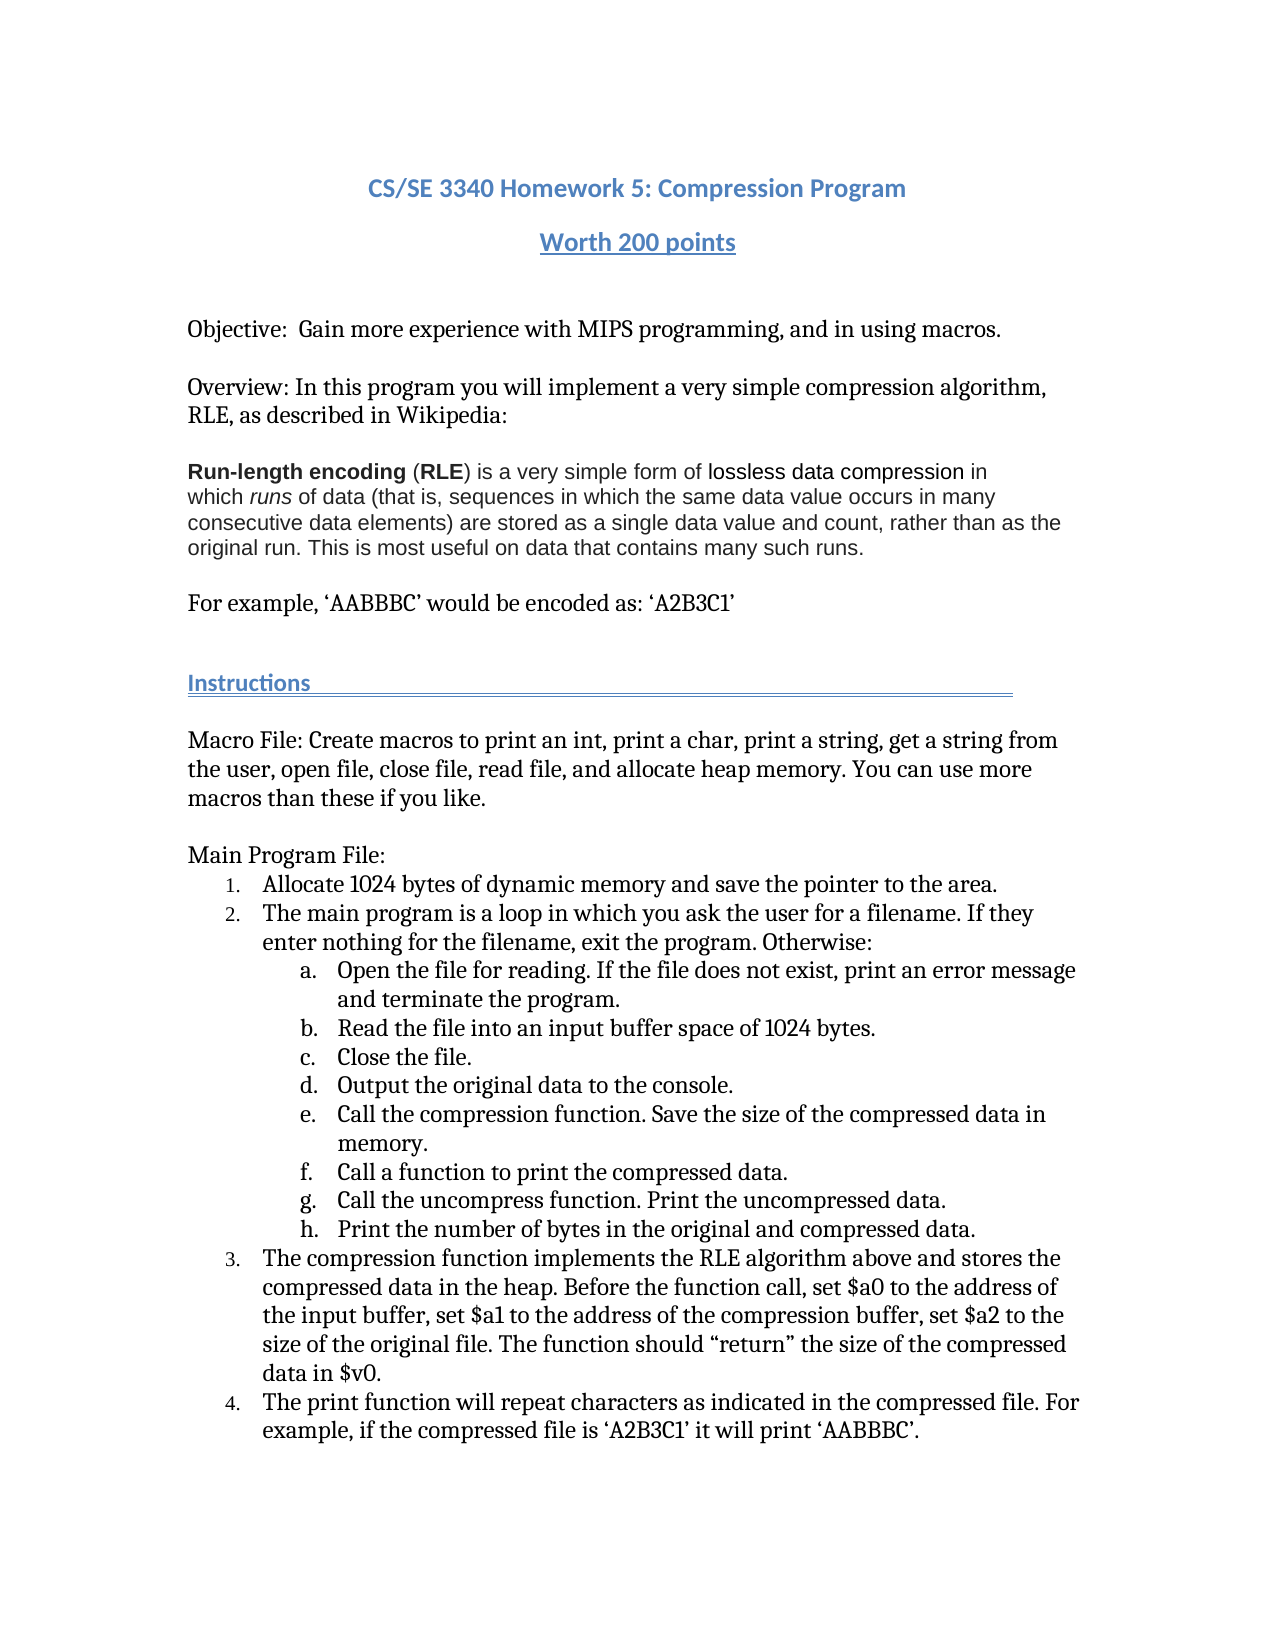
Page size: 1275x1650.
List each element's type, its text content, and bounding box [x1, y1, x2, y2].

text Macro File: Create macros to print an int, print a char, print a string, get a string from the user, open file, close file, read file, and allocate heap memory. You can use more macros than these if you like. [187, 726, 1087, 812]
text Overview: In this program you will implement a very simple compression algorithm, RLE, as described in Wikipedia: [187, 373, 1087, 430]
text Run-length encoding (RLE) is a very simple form of lossless data compression in which runs of data (that is, sequences in which the same data value occurs in many consecutive data elements) are stored as a single data value and count, rather than as the original run. This is most useful on data that contains many such runs. [646, 459, 1087, 560]
text Objective: Gain more experience with MIPS programming, and in using macros. [187, 315, 1087, 344]
subtitle Worth 200 points [187, 225, 1087, 258]
list Print the number of bytes in the original and compressed data. [300, 1215, 1087, 1244]
list Open the file for reading. If the file does not exist, print an error message and terminate the program. [300, 956, 1087, 1014]
subtitle Instructions [187, 667, 1087, 697]
list Call a function to print the compressed data. [300, 1157, 1087, 1186]
list Call the uncompress function. Print the uncompressed data. [300, 1186, 1087, 1215]
list Allocate 1024 bytes of dynamic memory and save the pointer to the area. [225, 870, 1087, 899]
list Call the compression function. Save the size of the compressed data in memory. [300, 1100, 1087, 1157]
list The main program is a loop in which you ask the user for a filename. If they enter nothing for the filename, exit the program. Otherwise: [225, 899, 1087, 956]
list Close the file. [300, 1042, 1087, 1071]
text Main Program File: [187, 841, 1087, 870]
list The compression function implements the RLE algorithm above and stores the compressed data in the heap. Before the function call, set $a0 to the address of the input buffer, set $a1 to the address of the compression buffer, set $a2 to the size of the original file. The function should “return” the size of the compressed data in $v0. [225, 1244, 1087, 1387]
list The print function will repeat characters as indicated in the compressed file. For example, if the compressed file is ‘A2B3C1’ it will print ‘AABBBC’. [225, 1387, 1087, 1445]
list Output the original data to the console. [300, 1071, 1087, 1100]
subtitle CS/SE 3340 Homework 5: Compression Program [187, 171, 1087, 204]
list Read the file into an input buffer space of 1024 bytes. [300, 1014, 1087, 1042]
text For example, ‘AABBBC’ would be encoded as: ‘A2B3C1’ [187, 588, 1087, 617]
